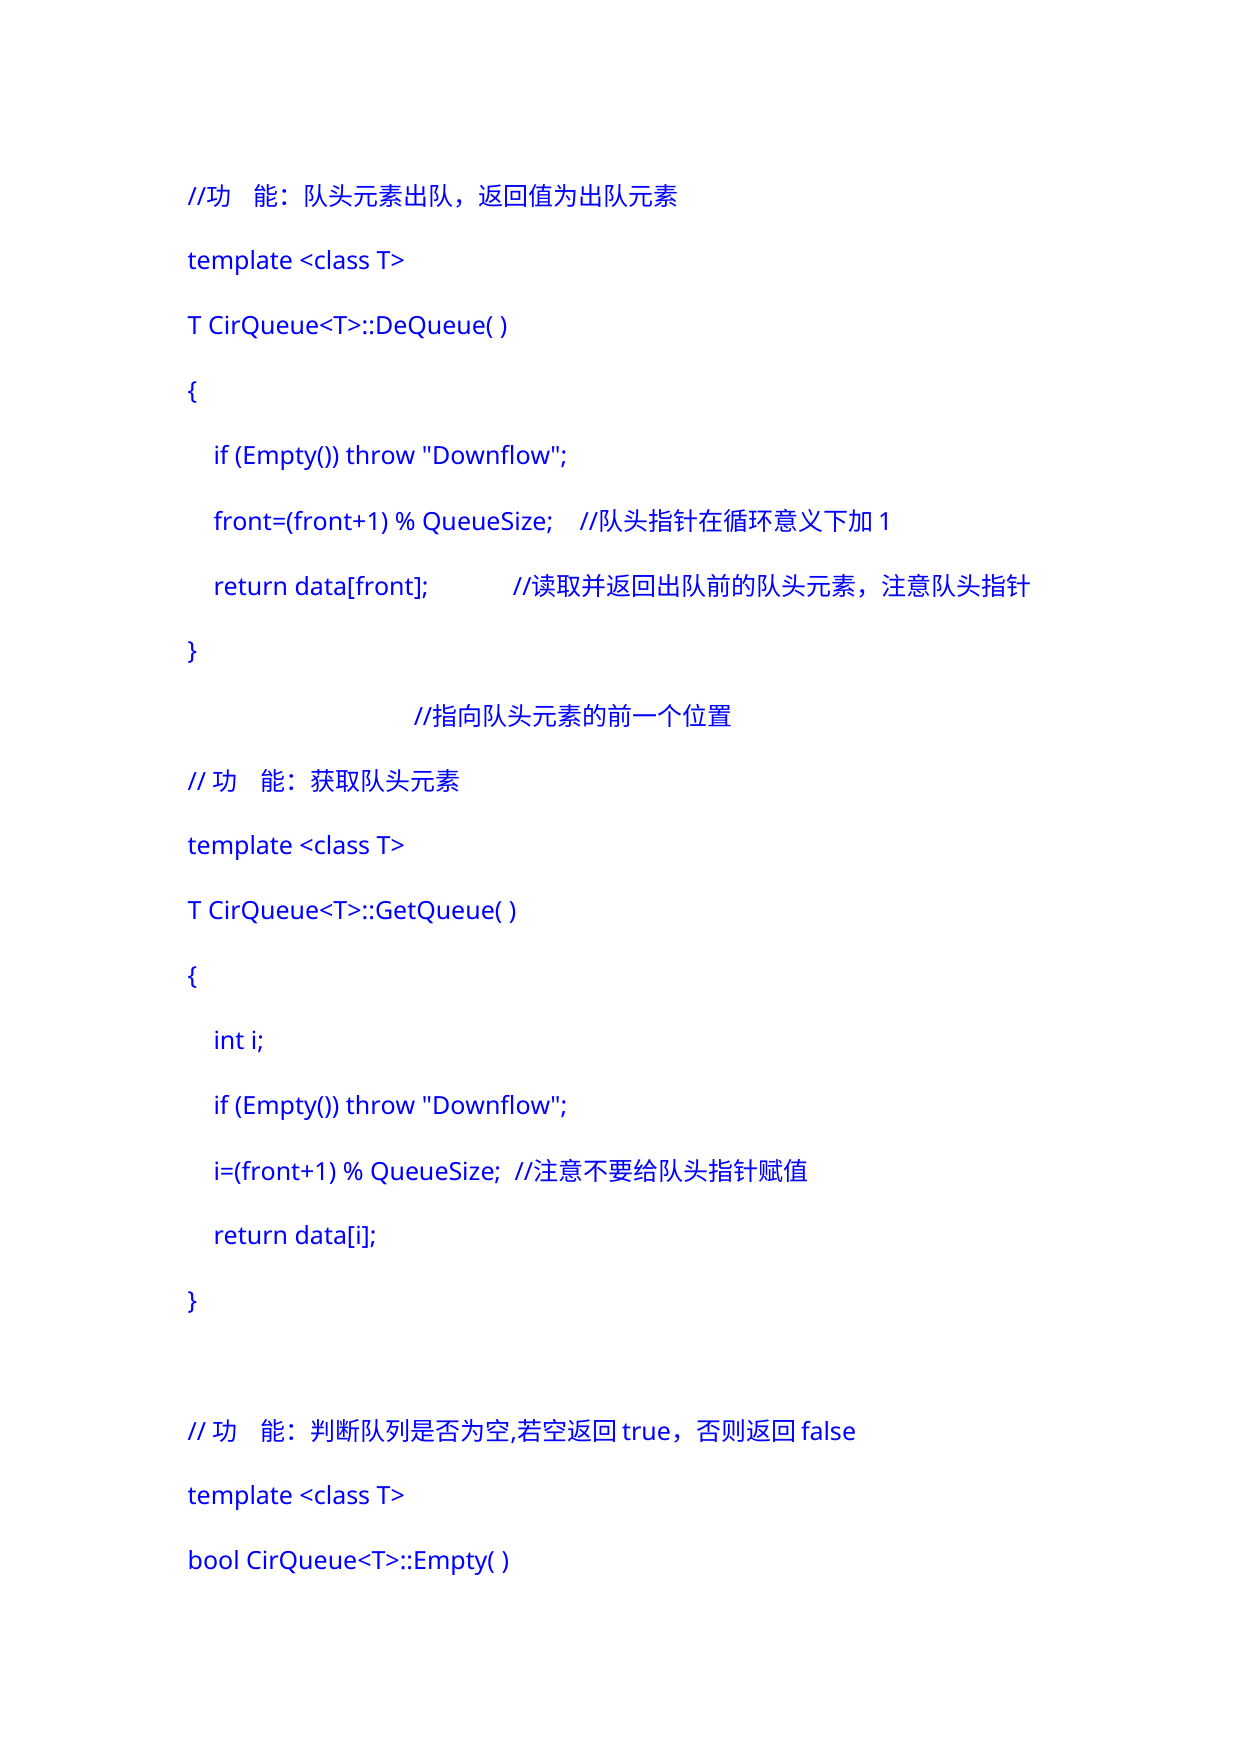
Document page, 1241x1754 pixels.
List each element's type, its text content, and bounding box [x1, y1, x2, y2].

text template <class T> [187, 1462, 1053, 1527]
text return data[front]; //读取并返回出队前的队头元素，注意队头指针 [187, 552, 1053, 617]
text return data[i]; [187, 1202, 1053, 1267]
text bool CirQueue<T>::Empty( ) [187, 1527, 1053, 1592]
text front=(front+1) % QueueSize; //队头指针在循环意义下加1 [187, 487, 1053, 552]
text } [187, 617, 1053, 682]
text int i; [187, 1007, 1053, 1072]
text T CirQueue<T>::GetQueue( ) [187, 877, 1053, 942]
text i=(front+1) % QueueSize; //注意不要给队头指针赋值 [187, 1137, 1053, 1202]
text { [187, 942, 1053, 1007]
text template <class T> [187, 812, 1053, 877]
text { [187, 357, 1053, 422]
text } [187, 1267, 1053, 1332]
text template <class T> [187, 227, 1053, 292]
text // 功 能：获取队头元素 [187, 747, 1053, 812]
text if (Empty()) throw "Downflow"; [187, 1072, 1053, 1137]
text if (Empty()) throw "Downflow"; [187, 422, 1053, 487]
text // 功 能：判断队列是否为空,若空返回true，否则返回false [187, 1397, 1053, 1462]
text //功 能：队头元素出队，返回值为出队元素 [187, 162, 1053, 227]
text //指向队头元素的前一个位置 [187, 682, 1053, 747]
text T CirQueue<T>::DeQueue( ) [187, 292, 1053, 357]
